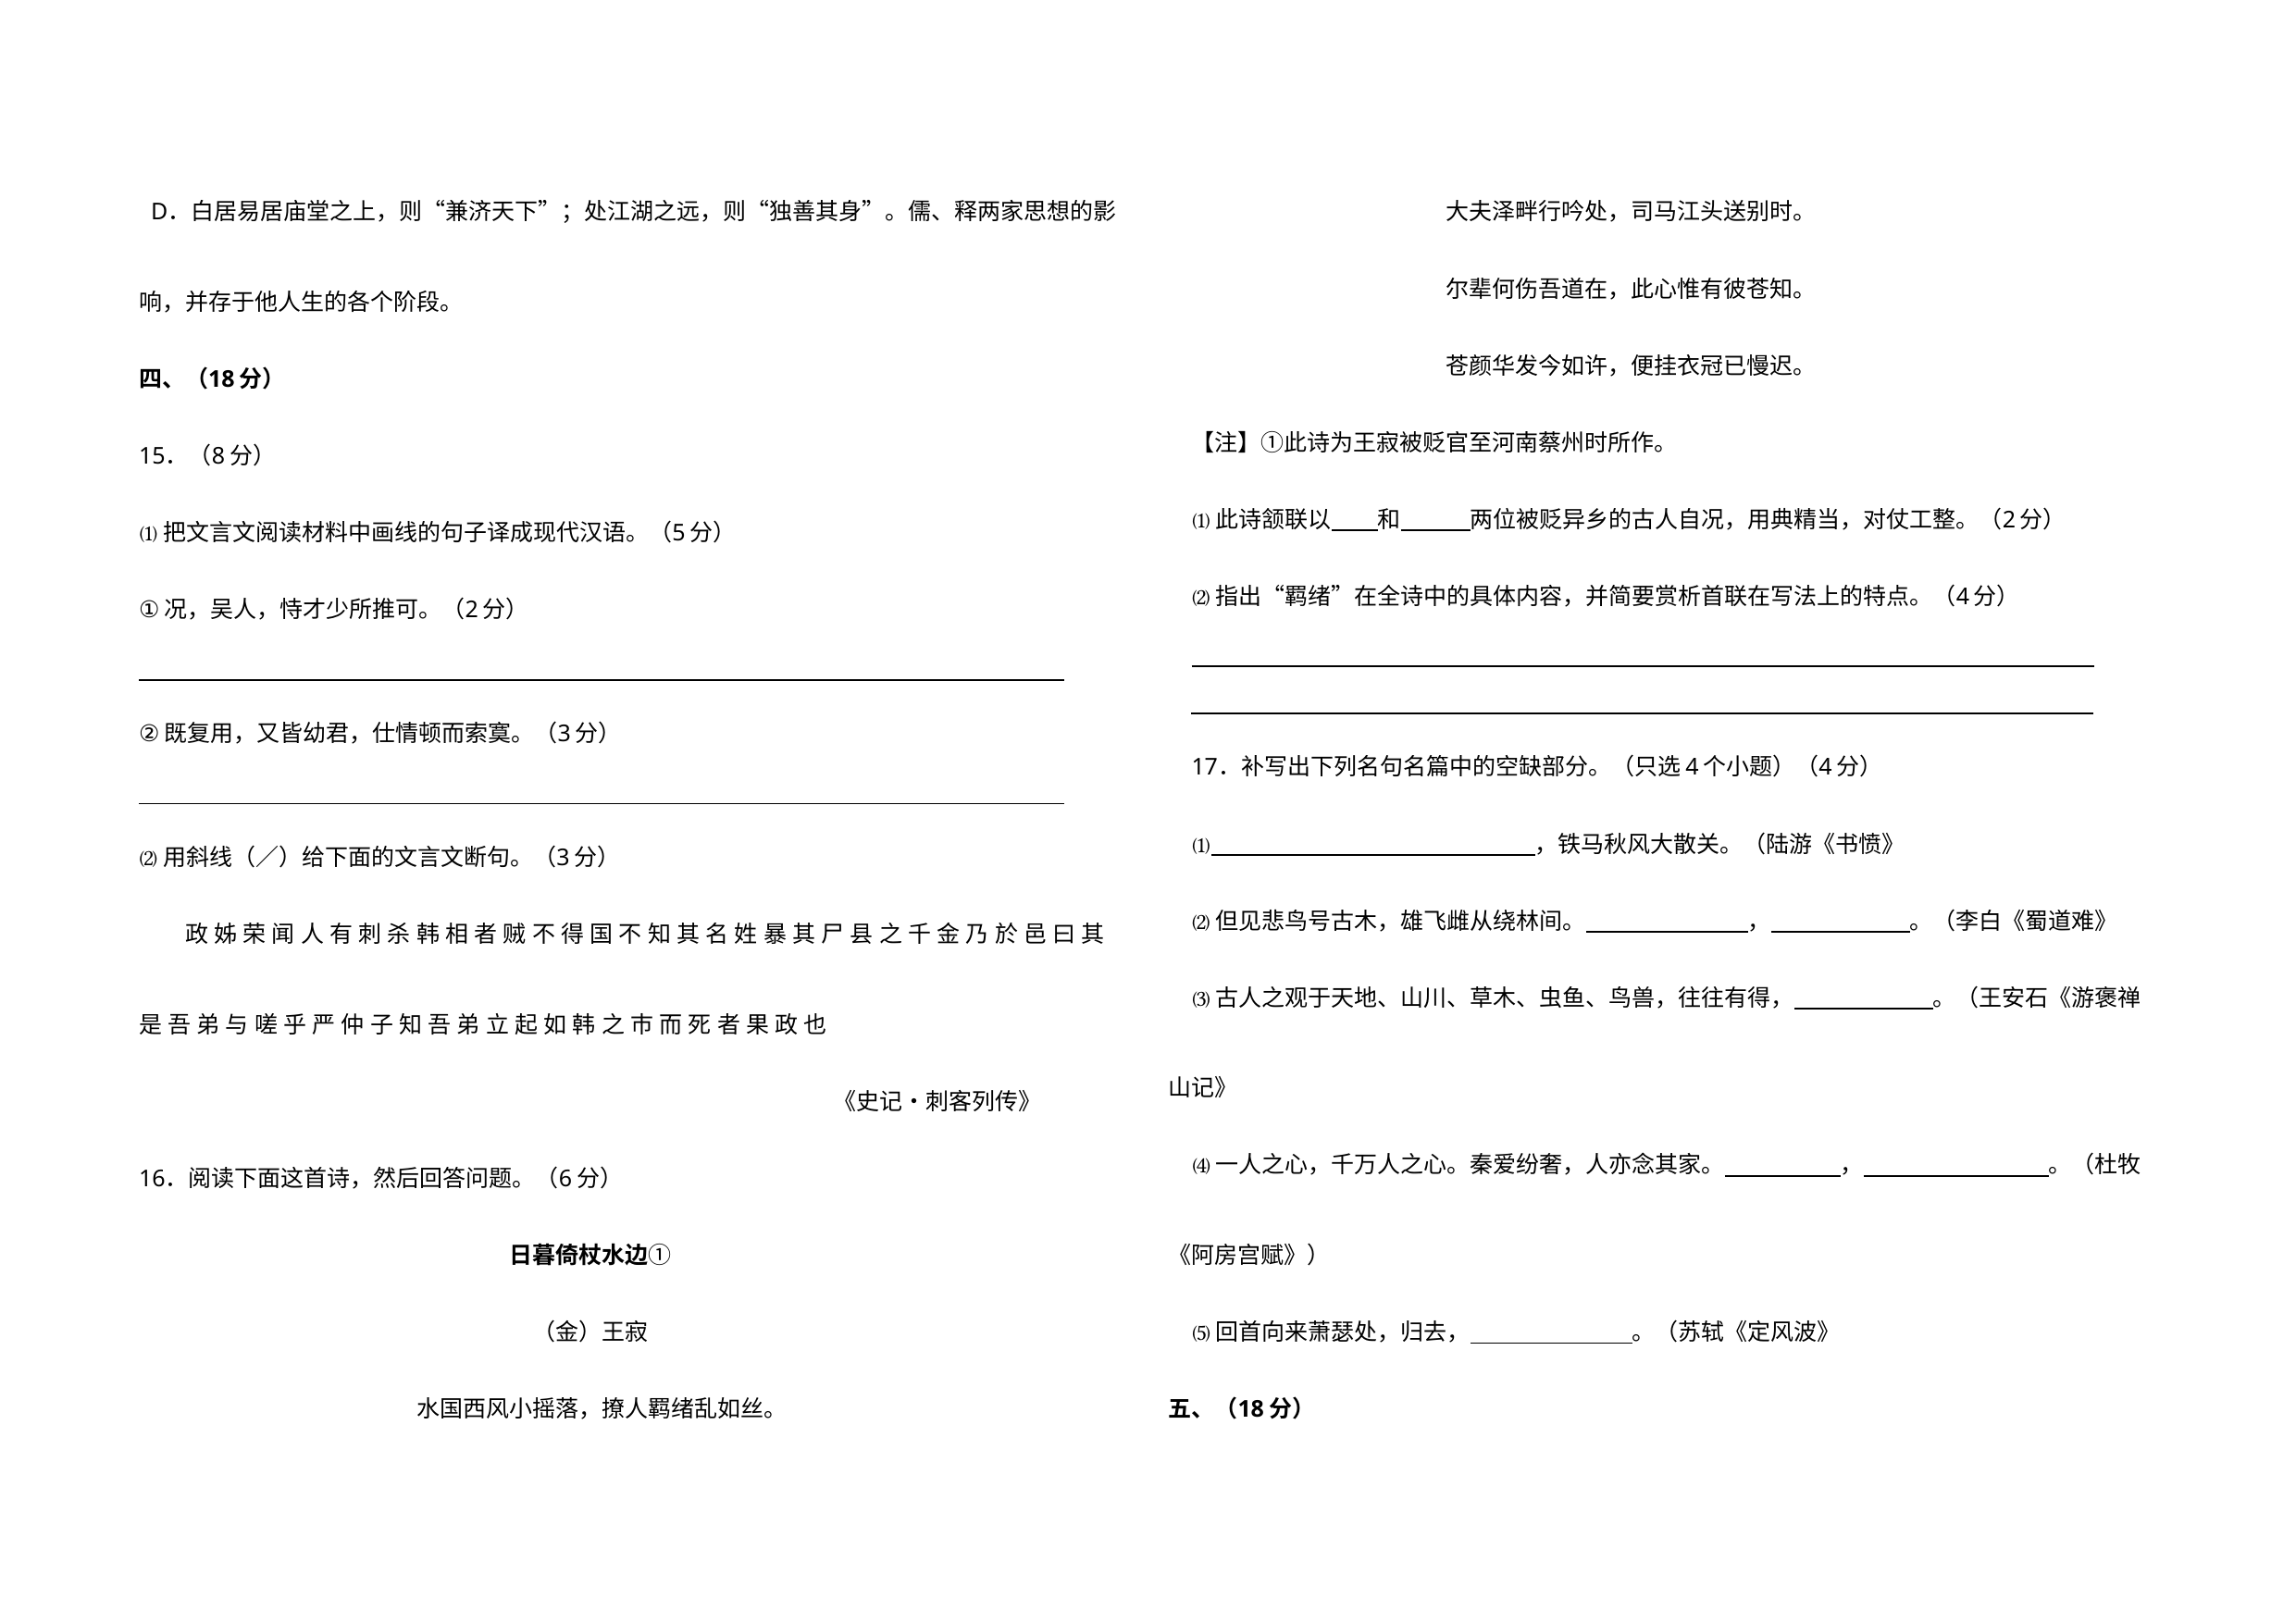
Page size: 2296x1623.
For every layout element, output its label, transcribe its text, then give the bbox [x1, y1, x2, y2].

text （金）王寂 [139, 1300, 1127, 1360]
text 日暮倚杖水边① [139, 1223, 1127, 1283]
text 15．（8分） [139, 424, 1127, 484]
text ⑵但见悲鸟号古木，雄飞雌从绕林间。 ， 。（李白《蜀道难》 [1168, 889, 2156, 949]
text 四、（18分） [139, 347, 1127, 407]
text 五、（18分） [1168, 1377, 2156, 1437]
text ⑴此诗颔联以 和 两位被贬异乡的古人自况，用典精当，对仗工整。（2分） [1168, 488, 2156, 548]
text ⑵用斜线（／）给下面的文言文断句。（3分） [139, 825, 1127, 886]
text 《史记•刺客列传》 [139, 1070, 1127, 1130]
text 大夫泽畔行吟处，司马江头送别时。 [1168, 180, 2156, 240]
text ⑵指出“羁绪”在全诗中的具体内容，并简要赏析首联在写法上的特点。（4分） [1168, 564, 2156, 625]
text 【注】①此诗为王寂被贬官至河南蔡州时所作。 [1168, 411, 2156, 471]
text ⑴把文言文阅读材料中画线的句子译成现代汉语。（5分） [139, 501, 1127, 561]
text ⑴ ，铁马秋风大散关。（陆游《书愤》 [1168, 812, 2156, 873]
text ⑸回首向来萧瑟处，归去， 。（苏轼《定风波》 [1168, 1300, 2156, 1360]
text ⑶古人之观于天地、山川、草木、虫鱼、鸟兽，往往有得， 。（王安石《游褒禅山记》 [1168, 966, 2156, 1116]
text 尔辈何伤吾道在，此心惟有彼苍知。 [1168, 257, 2156, 317]
text 17．补写出下列名句名篇中的空缺部分。（只选4个小题）（4分） [1168, 735, 2156, 795]
text ②既复用，又皆幼君，仕情顿而索寞。（3分） [139, 701, 1127, 762]
text D．白居易居庙堂之上，则“兼济天下”；处江湖之远，则“独善其身”。儒、释两家思想的影响，并存于他人生的各个阶段。 [139, 180, 1127, 330]
text 政姊荣闻人有刺杀韩相者贼不得国不知其名姓暴其尸县之千金乃於邑曰其是吾弟与嗟乎严仲子知吾弟立起如韩之巿而死者果政也 [139, 902, 1127, 1053]
text ①况，吴人，恃才少所推可。（2分） [139, 577, 1127, 638]
text 水国西风小摇落，撩人羁绪乱如丝。 [139, 1377, 1127, 1437]
text 16．阅读下面这首诗，然后回答问题。（6分） [139, 1146, 1127, 1207]
text 苍颜华发今如许，便挂衣冠已慢迟。 [1168, 334, 2156, 394]
text ⑷一人之心，千万人之心。秦爱纷奢，人亦念其家。 ， 。（杜牧《阿房宫赋》） [1168, 1133, 2156, 1283]
